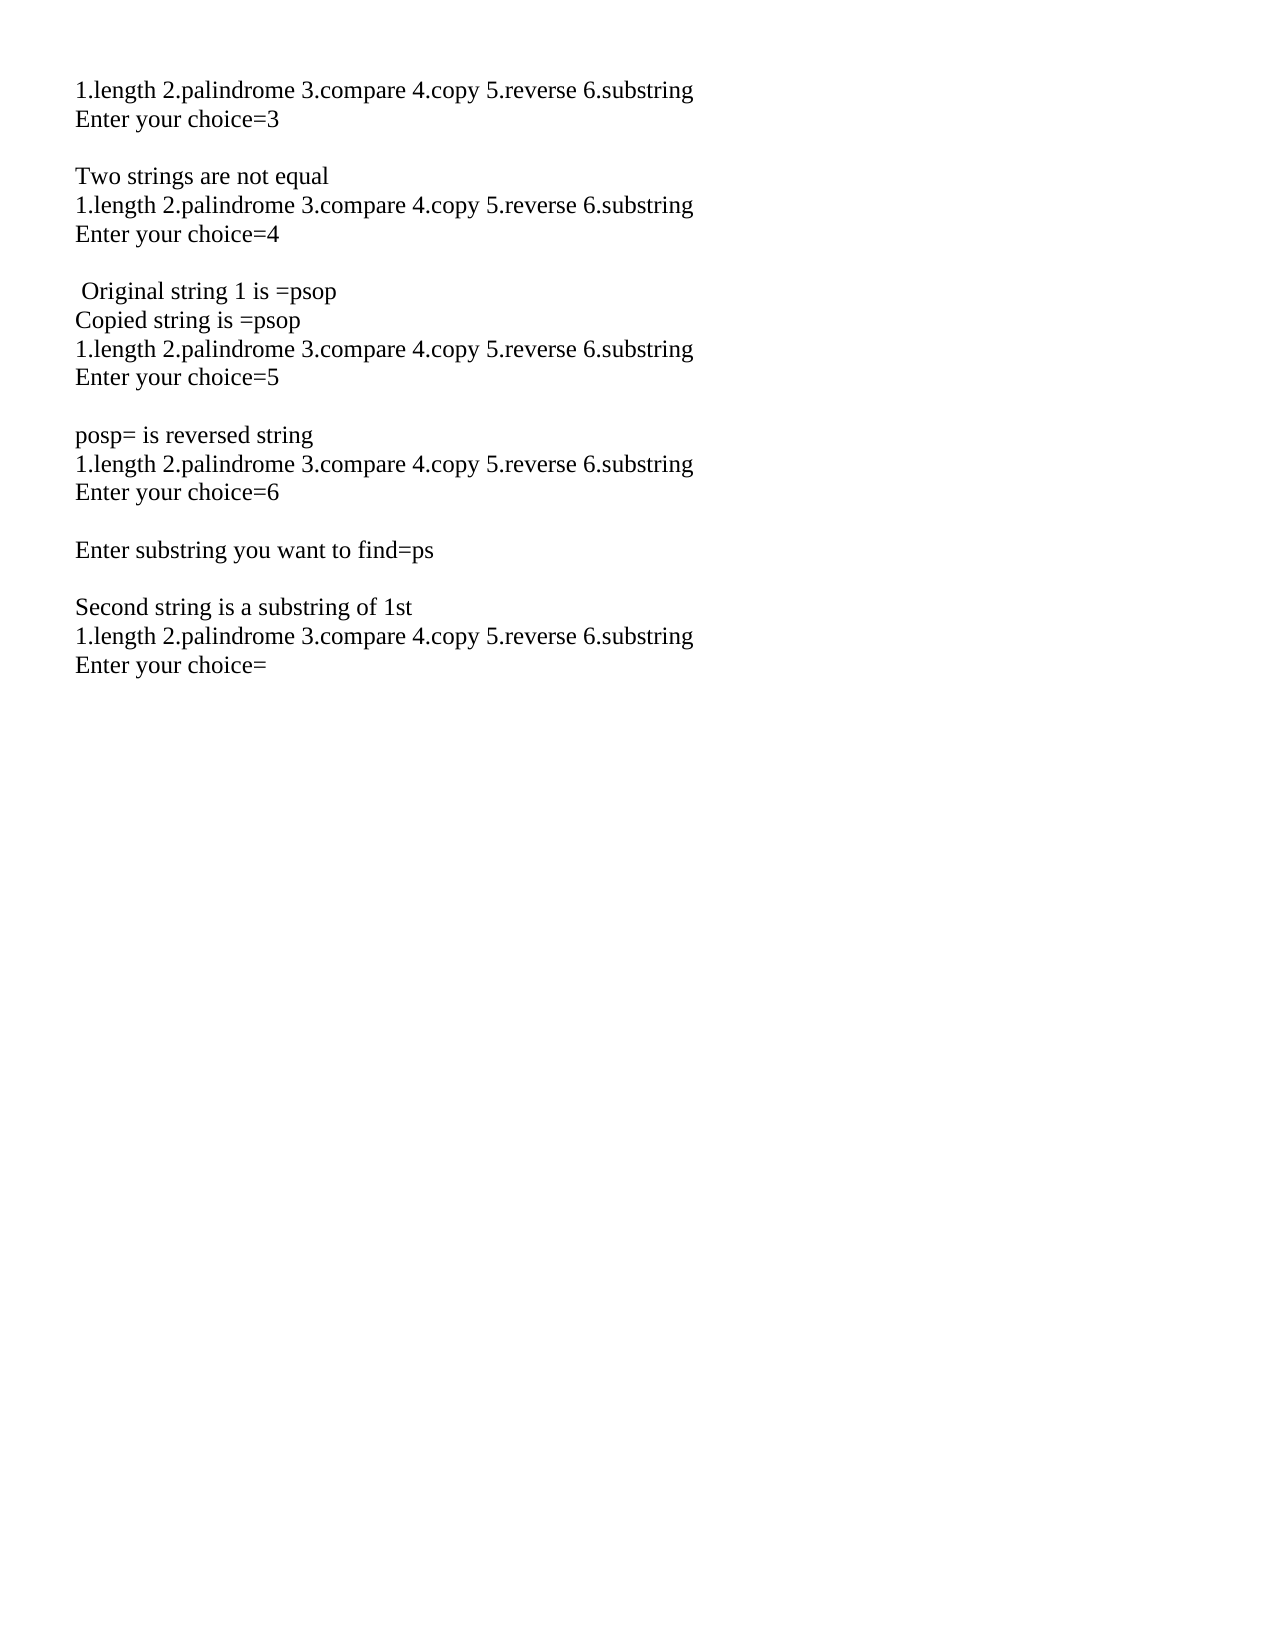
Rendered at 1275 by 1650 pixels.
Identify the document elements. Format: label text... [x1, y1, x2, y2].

text posp= is reversed string [75, 420, 1200, 449]
text Enter your choice= [75, 650, 1200, 679]
text Enter your choice=4 [75, 219, 1200, 247]
text Original string 1 is =psop [75, 276, 1200, 305]
text 1.length 2.palindrome 3.compare 4.copy 5.reverse 6.substring [75, 449, 1200, 477]
text Enter your choice=6 [75, 477, 1200, 506]
text Enter your choice=3 [75, 104, 1200, 132]
text Enter substring you want to find=ps [75, 535, 1200, 564]
text 1.length 2.palindrome 3.compare 4.copy 5.reverse 6.substring [75, 334, 1200, 362]
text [75, 190, 1200, 219]
text Two strings are not equal [75, 161, 1200, 190]
text 1.length 2.palindrome 3.compare 4.copy 5.reverse 6.substring [75, 621, 1200, 650]
text Enter your choice=5 [75, 362, 1200, 391]
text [75, 75, 1200, 104]
text Second string is a substring of 1st [75, 592, 1200, 621]
text Copied string is =psop [75, 305, 1200, 334]
